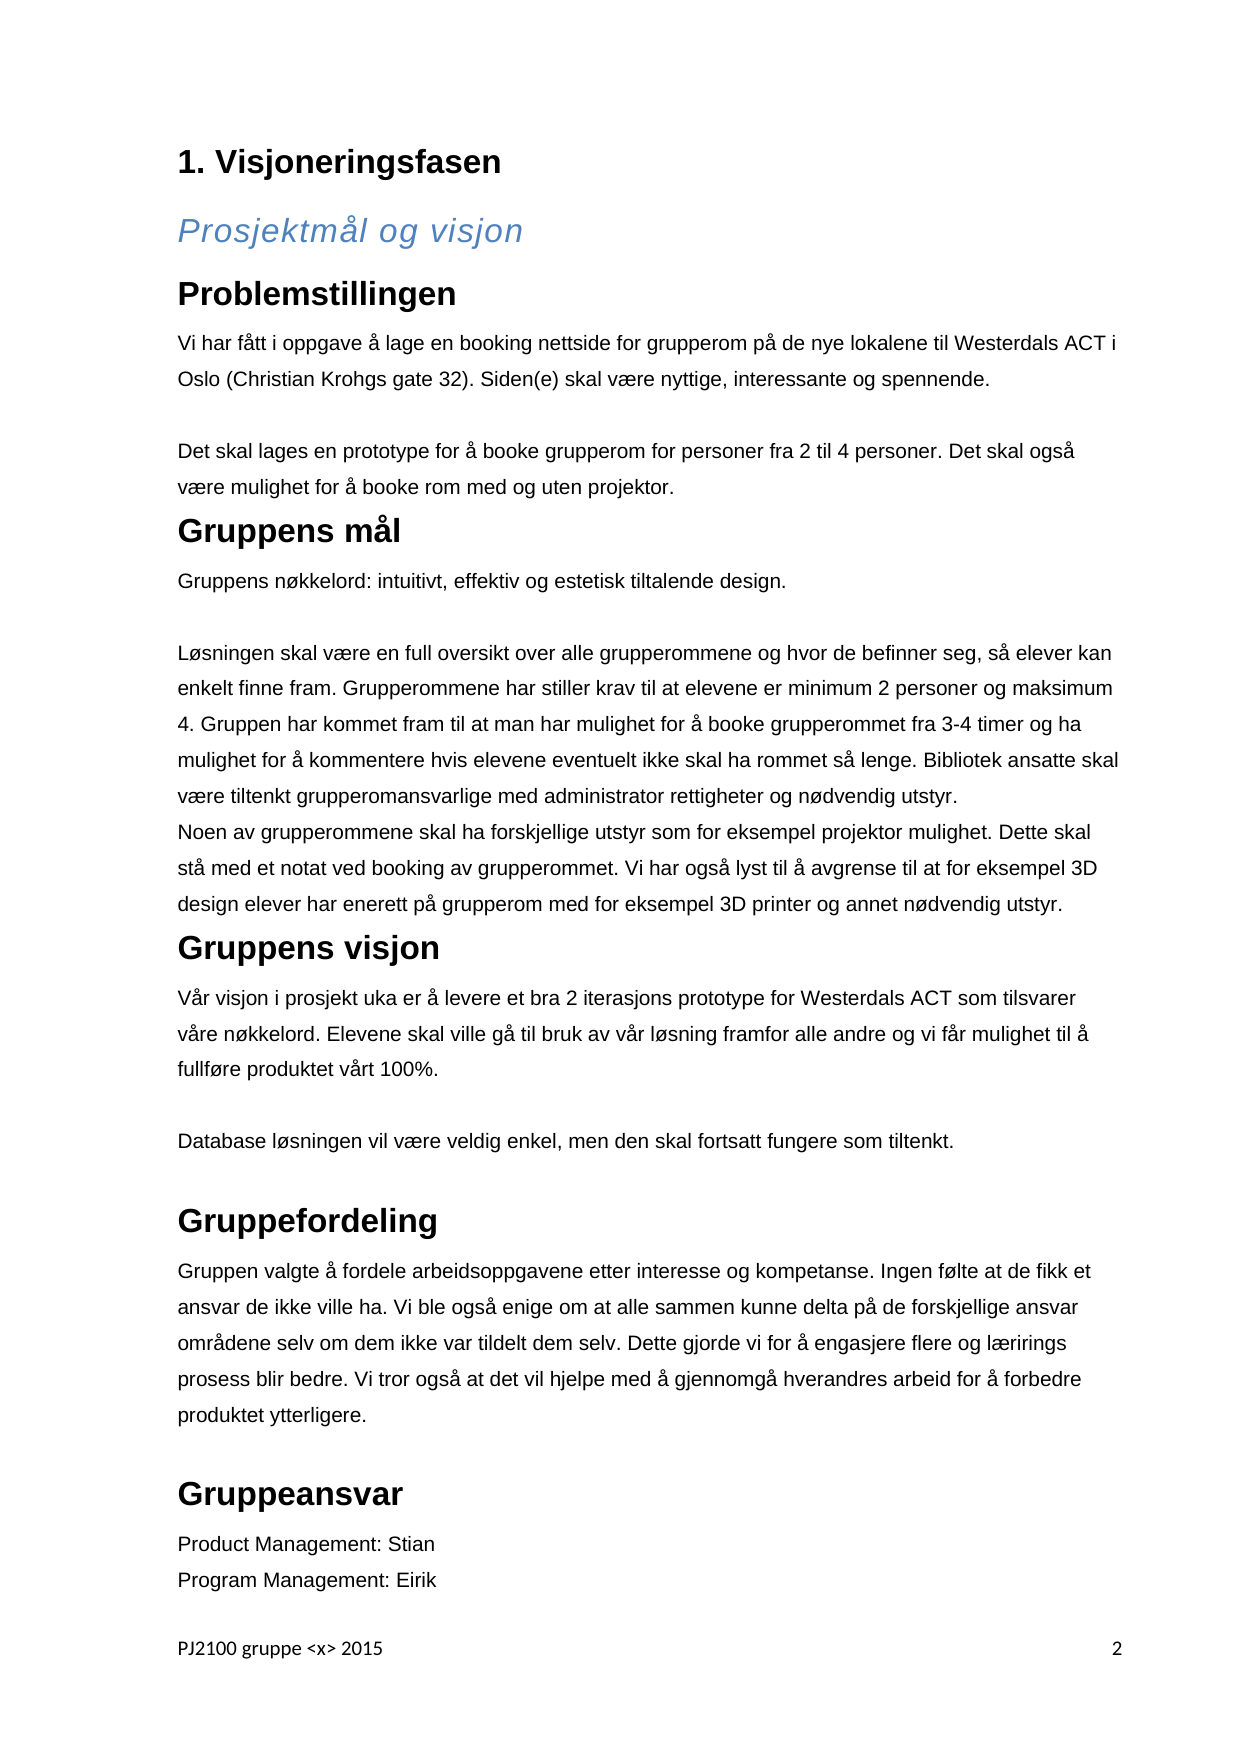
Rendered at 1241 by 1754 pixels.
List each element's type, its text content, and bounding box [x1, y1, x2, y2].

text Det skal lages en prototype for å booke grupperom for personer fra 2 til 4 personer. Det skal også være mulighet for å booke rom med og uten projektor. [177, 439, 1122, 499]
text Vår visjon i prosjekt uka er å levere et bra 2 iterasjons prototype for Westerdals ACT som tilsvarer våre nøkkelord. Elevene skal ville gå til bruk av vår løsning framfor alle andre og vi får mulighet til å fullføre produktet vårt 100%. [177, 985, 1122, 1081]
subtitle Gruppeansvar [177, 1474, 1122, 1513]
subtitle Gruppens visjon [177, 928, 1122, 966]
subtitle Prosjektmål og visjon [177, 211, 1122, 249]
subtitle Problemstillingen [177, 273, 1122, 312]
text Vi har fått i oppgave å lage en booking nettside for grupperom på de nye lokalene til Westerdals ACT i Oslo (Christian Krohgs gate 32). Siden(e) skal være nyttige, interessante og spennende. [177, 331, 1122, 391]
subtitle Visjoneringsfasen [177, 142, 1122, 181]
text Product Management: Stian [177, 1532, 1122, 1556]
subtitle Gruppens mål [177, 511, 1122, 549]
text Database løsningen vil være veldig enkel, men den skal fortsatt fungere som tiltenkt. [177, 1129, 1122, 1153]
text Løsningen skal være en full oversikt over alle grupperommene og hvor de befinner seg, så elever kan enkelt finne fram. Grupperommene har stiller krav til at elevene er minimum 2 personer og maksimum 4. Gruppen har kommet fram til at man har mulighet for å booke grupperommet fra 3-4 timer og ha mulighet for å kommentere hvis elevene eventuelt ikke skal ha rommet så lenge. Bibliotek ansatte skal være tiltenkt grupperomansvarlige med administrator rettigheter og nødvendig utstyr. [177, 640, 1122, 808]
subtitle Gruppefordeling [177, 1201, 1122, 1239]
text Program Management: Eirik [177, 1568, 1122, 1592]
text Gruppens nøkkelord: intuitivt, effektiv og estetisk tiltalende design. [177, 568, 1122, 592]
text Noen av grupperommene skal ha forskjellige utstyr som for eksempel projektor mulighet. Dette skal stå med et notat ved booking av grupperommet. Vi har også lyst til å avgrense til at for eksempel 3D design elever har enerett på grupperom med for eksempel 3D printer og annet nødvendig utstyr. [177, 820, 1122, 916]
